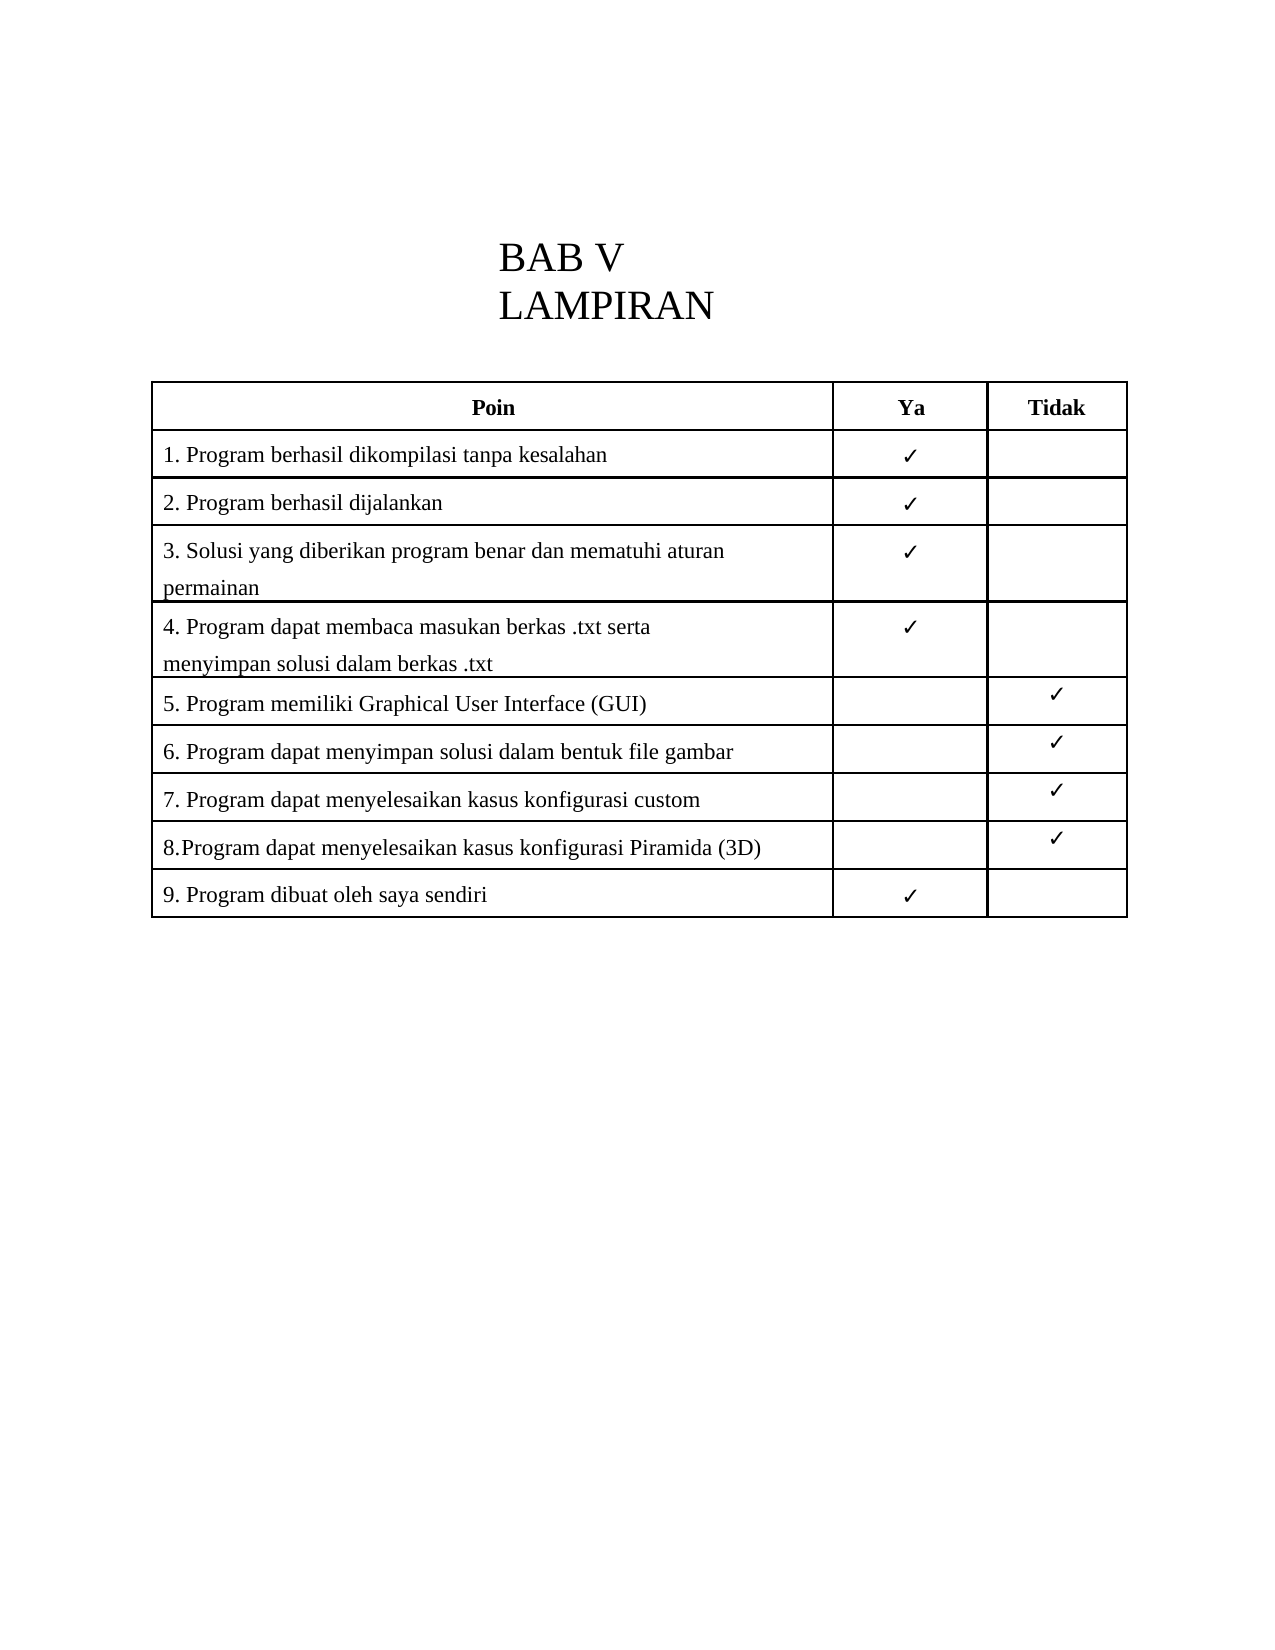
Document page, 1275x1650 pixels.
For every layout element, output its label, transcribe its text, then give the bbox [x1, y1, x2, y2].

table_cell ✓ [834, 603, 986, 676]
table_cell [834, 774, 986, 820]
table_cell 3. Solusi yang diberikan program benar dan mematuhi aturan permainan [153, 526, 832, 600]
table_cell ✓ [834, 479, 986, 524]
table_cell [989, 479, 1126, 524]
table_cell [834, 726, 986, 772]
table_cell 2. Program berhasil dijalankan [153, 479, 832, 524]
table_cell 6. Program dapat menyimpan solusi dalam bentuk file gambar [153, 726, 832, 772]
table_cell [989, 431, 1126, 476]
table_header Tidak [989, 383, 1126, 428]
table_cell ✓ [989, 774, 1126, 820]
table_cell 9. Program dibuat oleh saya sendiri [153, 870, 832, 916]
table_cell [834, 822, 986, 868]
subtitle BAB V LAMPIRAN [498, 233, 777, 329]
table_cell ✓ [834, 431, 986, 476]
table_cell [989, 603, 1126, 676]
table_cell ✓ [989, 822, 1126, 868]
table_cell ✓ [834, 526, 986, 600]
table_header Ya [834, 383, 986, 428]
table_cell 1. Program berhasil dikompilasi tanpa kesalahan [153, 431, 832, 476]
table_cell [989, 526, 1126, 600]
table_cell [989, 870, 1126, 916]
table_cell ✓ [834, 870, 986, 916]
table_cell 4. Program dapat membaca masukan berkas .txt serta menyimpan solusi dalam berkas .txt [153, 603, 832, 676]
table_cell ✓ [989, 678, 1126, 724]
table_cell 7. Program dapat menyelesaikan kasus konfigurasi custom [153, 774, 832, 820]
table_cell Program dapat menyelesaikan kasus konfigurasi Piramida (3D) [153, 822, 832, 868]
table_header Poin [153, 383, 832, 428]
table_cell 5. Program memiliki Graphical User Interface (GUI) [153, 678, 832, 724]
table_cell ✓ [989, 726, 1126, 772]
table_cell [834, 678, 986, 724]
